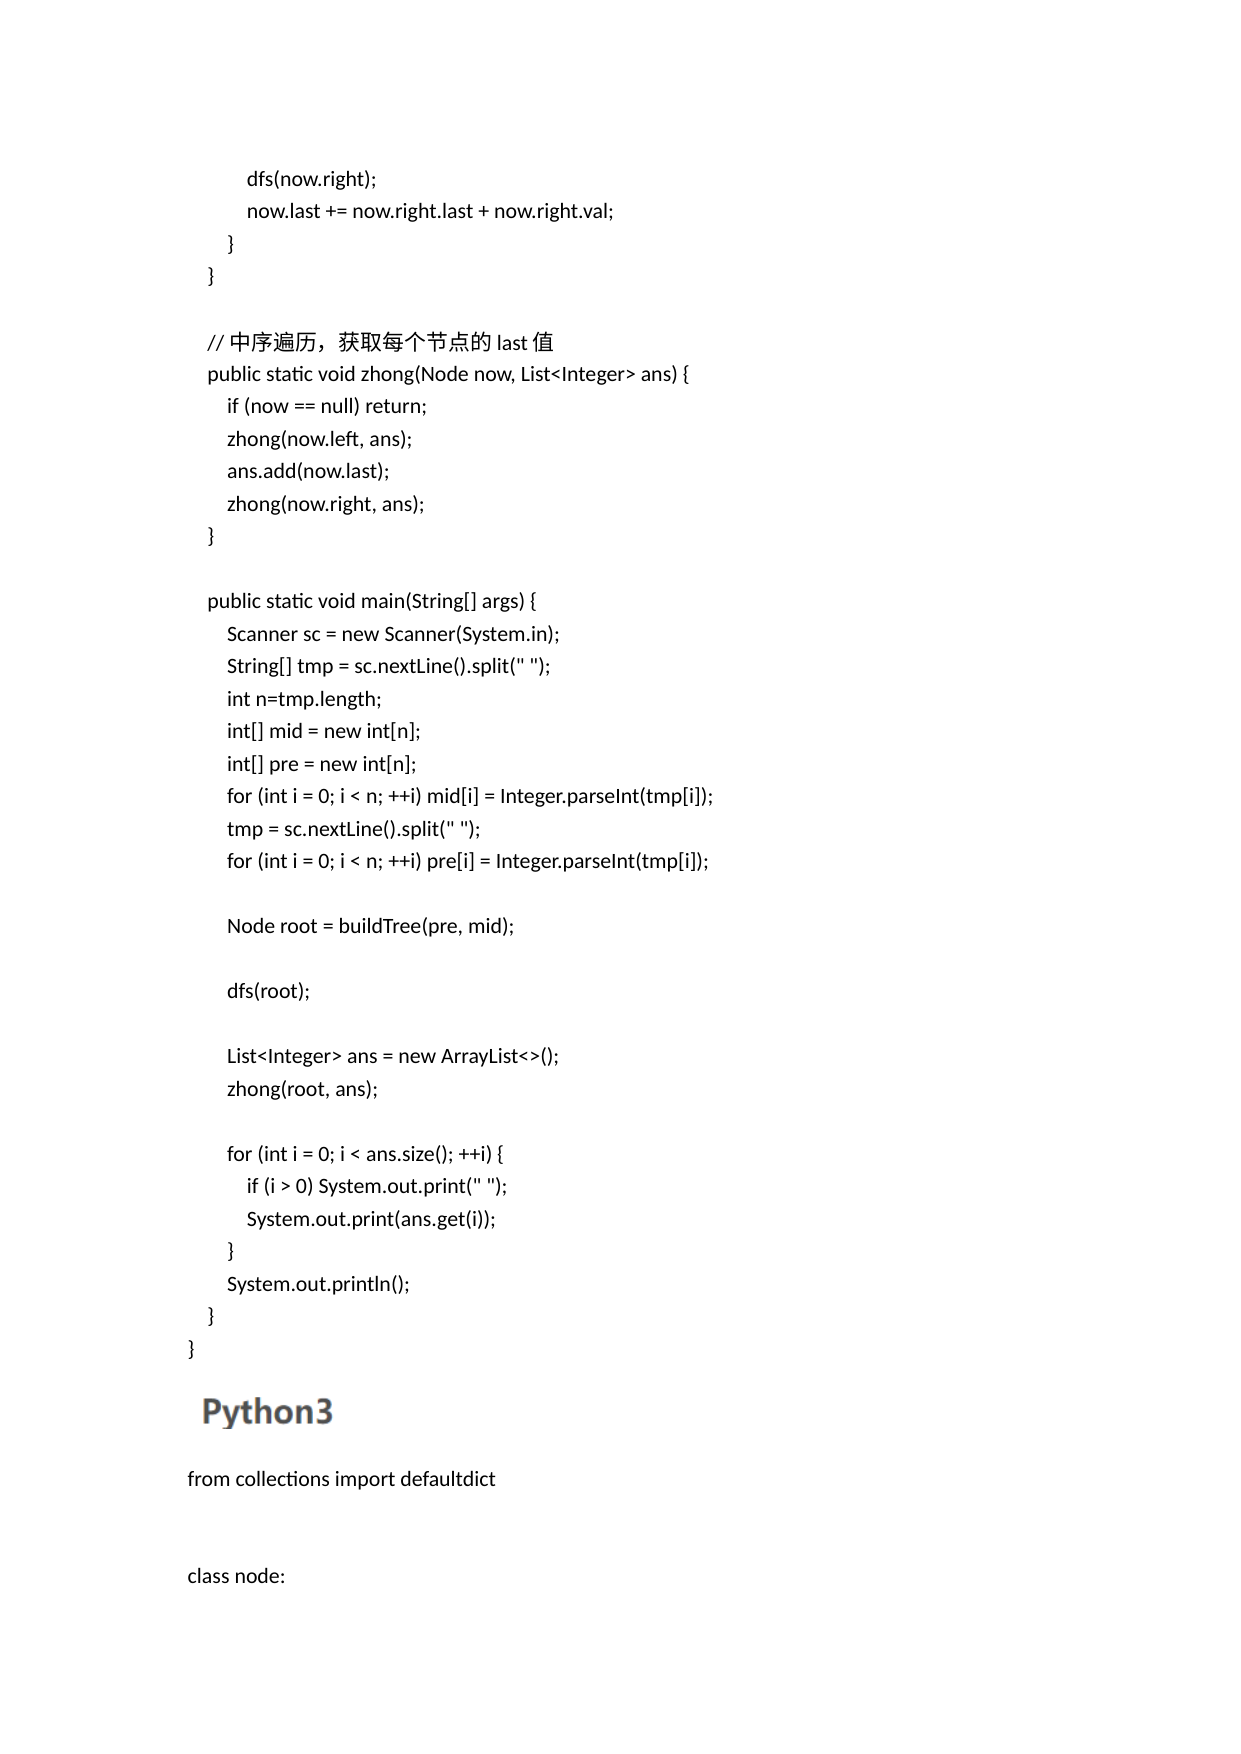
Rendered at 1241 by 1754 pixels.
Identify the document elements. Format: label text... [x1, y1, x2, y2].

text ans.add(now.last); [187, 454, 1053, 487]
text List<Integer> ans = new ArrayList<>(); [187, 1039, 1053, 1072]
text for (int i = 0; i < ans.size(); ++i) { [187, 1137, 1053, 1169]
text } [187, 1234, 1053, 1267]
text now.last += now.right.last + now.right.val; [187, 194, 1053, 227]
text if (now == null) return; [187, 389, 1053, 422]
text } [187, 227, 1053, 259]
text if (i > 0) System.out.print(" "); [187, 1169, 1053, 1202]
text zhong(now.left, ans); [187, 422, 1053, 454]
text } [187, 259, 1053, 292]
text int[] mid = new int[n]; [187, 714, 1053, 747]
text from collections import defaultdict [187, 1462, 1053, 1494]
text for (int i = 0; i < n; ++i) pre[i] = Integer.parseInt(tmp[i]); [187, 844, 1053, 877]
text int[] pre = new int[n]; [187, 747, 1053, 779]
text int n=tmp.length; [187, 682, 1053, 714]
text dfs(now.right); [187, 162, 1053, 194]
text Scanner sc = new Scanner(System.in); [187, 617, 1053, 649]
text // 中序遍历，获取每个节点的 last 值 [187, 324, 1053, 357]
text String[] tmp = sc.nextLine().split(" "); [187, 649, 1053, 682]
text zhong(now.right, ans); [187, 487, 1053, 519]
text System.out.print(ans.get(i)); [187, 1202, 1053, 1234]
text Node root = buildTree(pre, mid); [187, 909, 1053, 942]
text dfs(root); [187, 974, 1053, 1007]
text } [187, 519, 1053, 552]
text tmp = sc.nextLine().split(" "); [187, 812, 1053, 844]
text zhong(root, ans); [187, 1072, 1053, 1104]
text for (int i = 0; i < n; ++i) mid[i] = Integer.parseInt(tmp[i]); [187, 779, 1053, 812]
text } [187, 1299, 1053, 1332]
picture [187, 1397, 347, 1429]
text System.out.println(); [187, 1267, 1053, 1299]
text } [187, 1332, 1053, 1364]
text class node: [187, 1559, 1053, 1592]
text public static void zhong(Node now, List<Integer> ans) { [187, 357, 1053, 389]
text public static void main(String[] args) { [187, 584, 1053, 617]
